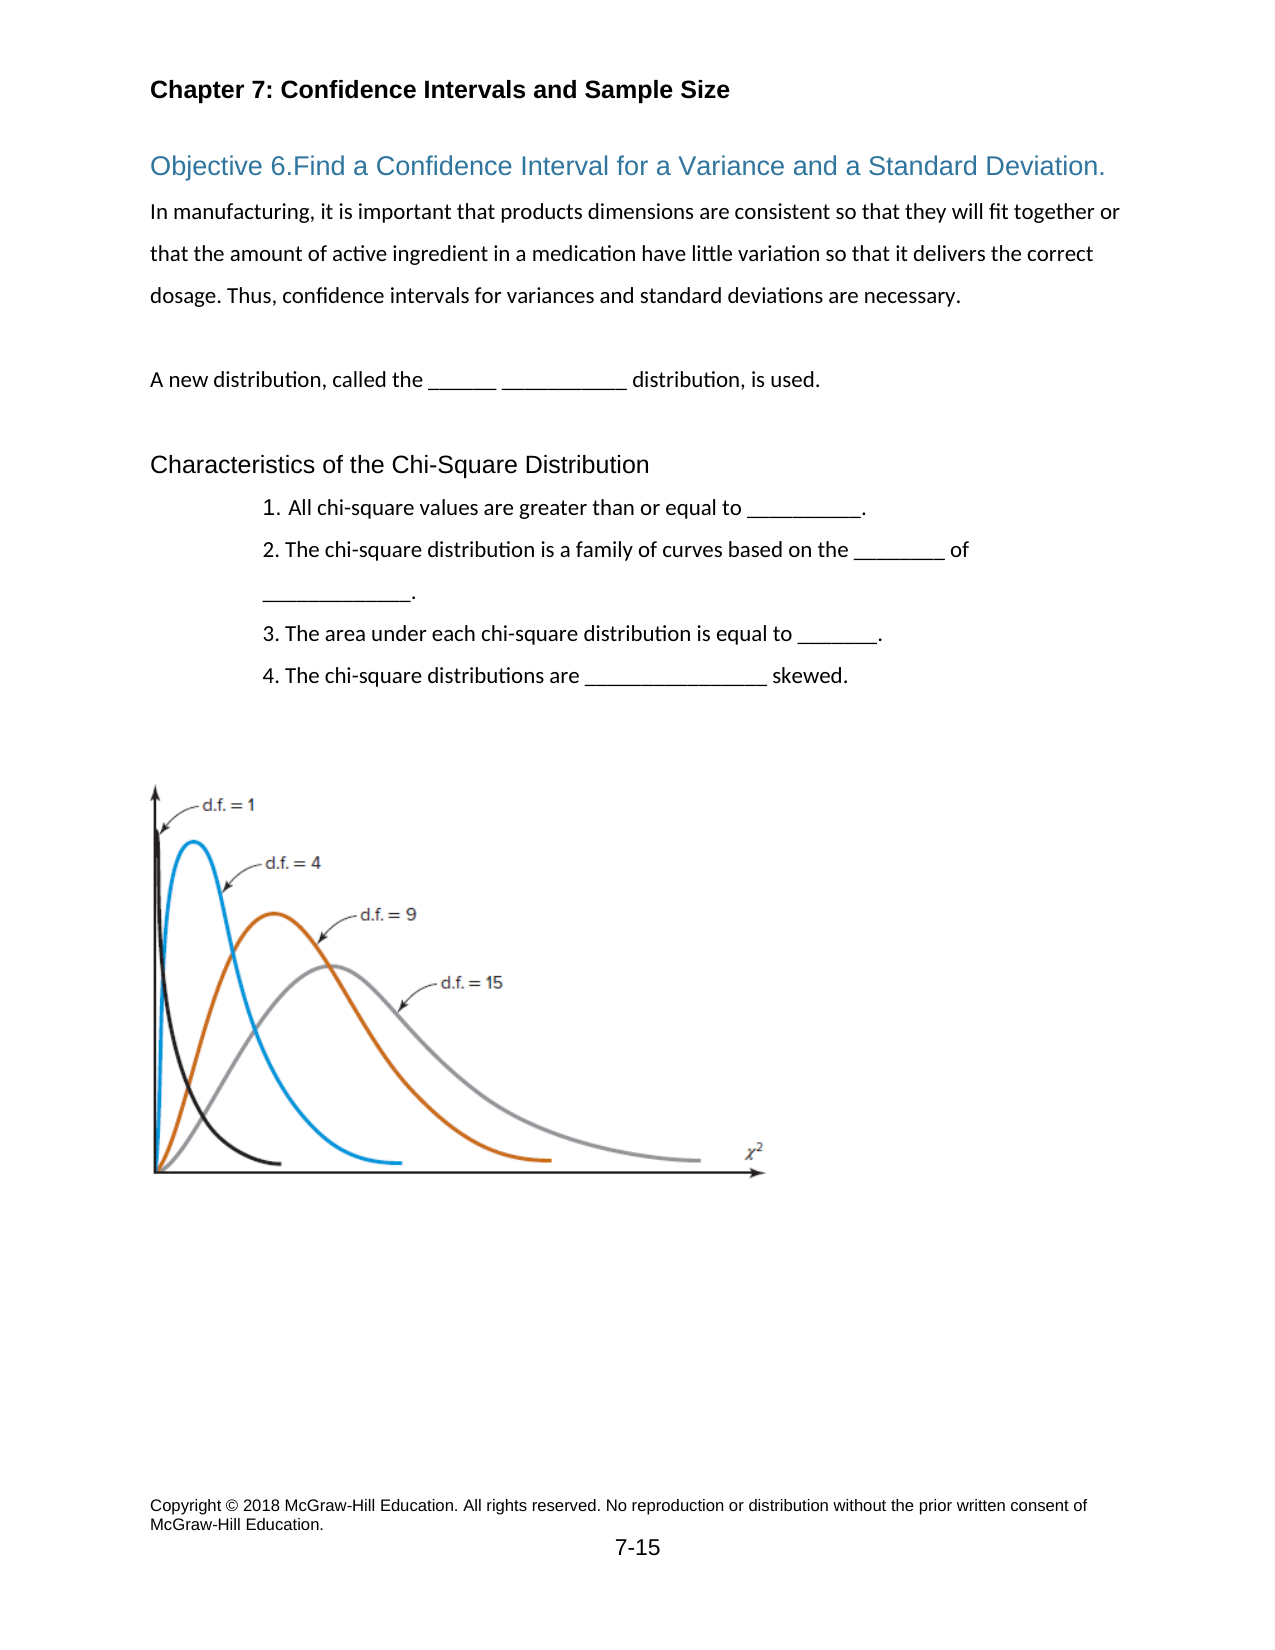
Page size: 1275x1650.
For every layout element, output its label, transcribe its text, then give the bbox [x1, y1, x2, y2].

subtitle Objective 6.Find a Confidence Interval for a Variance and a Standard Deviation. [150, 150, 1125, 181]
picture [150, 782, 767, 1179]
list 2. The chi-square distribution is a family of curves based on the ________ of _____________. [262, 536, 1125, 606]
list 4. The chi-square distributions are ________________ skewed. [262, 661, 1125, 689]
list 1. All chi-square values are greater than or equal to __________. [262, 493, 1125, 522]
text In manufacturing, it is important that products dimensions are consistent so that they will fit together or that the amount of active ingredient in a medication have little variation so that it delivers the correct dosage. Thus, confidence intervals for variances and standard deviations are necessary. [150, 197, 1125, 309]
subtitle Characteristics of the Chi-Square Distribution [150, 450, 1125, 479]
text A new distribution, called the ______ ___________ distribution, is used. [150, 365, 1125, 393]
list 3. The area under each chi-square distribution is equal to _______. [262, 619, 1125, 647]
